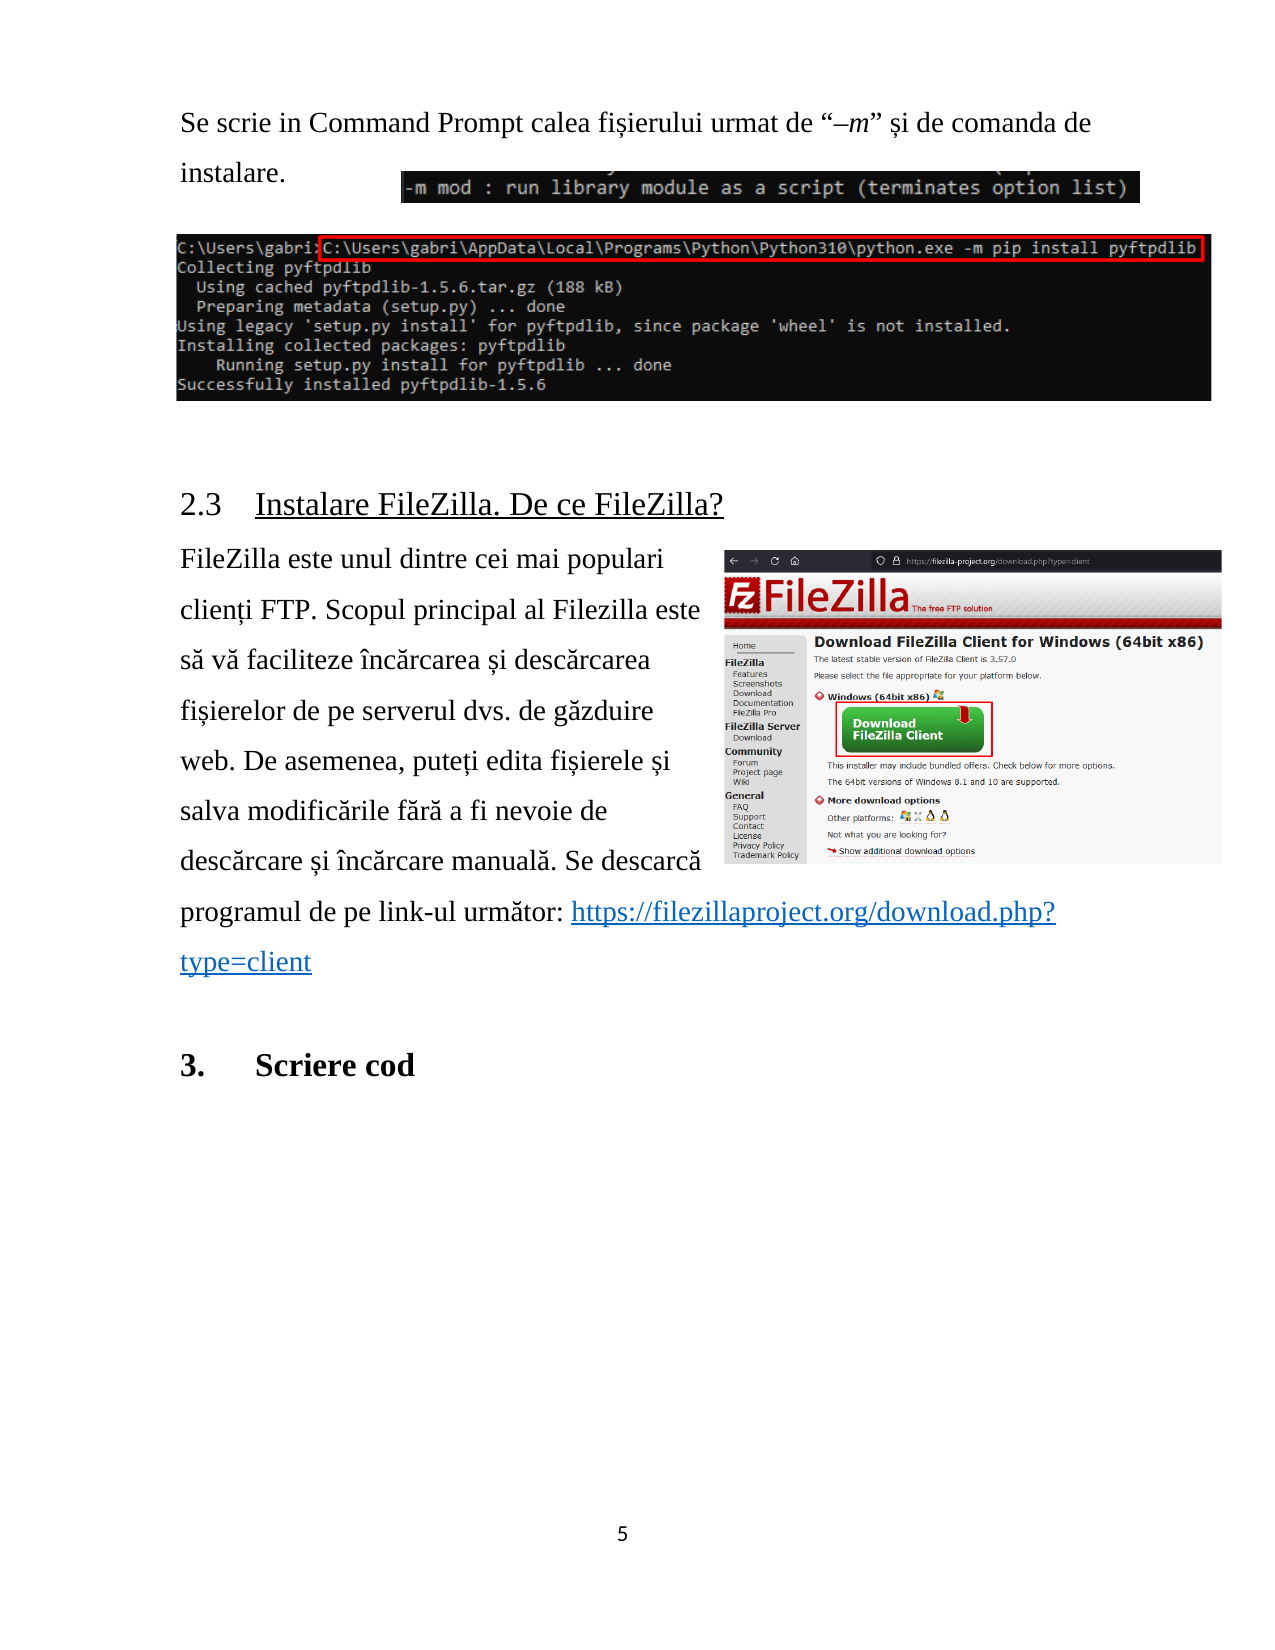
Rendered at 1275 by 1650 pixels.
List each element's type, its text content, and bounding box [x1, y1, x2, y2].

text 2.3 Instalare FileZilla. De ce FileZilla? [180, 484, 1140, 522]
picture [724, 550, 1222, 864]
picture [401, 171, 1140, 203]
text Se scrie in Command Prompt calea fișierului urmat de “–m” și de comanda de instalare. [180, 105, 1140, 189]
text 3. Scriere cod [180, 1045, 1140, 1083]
picture [176, 234, 1212, 401]
